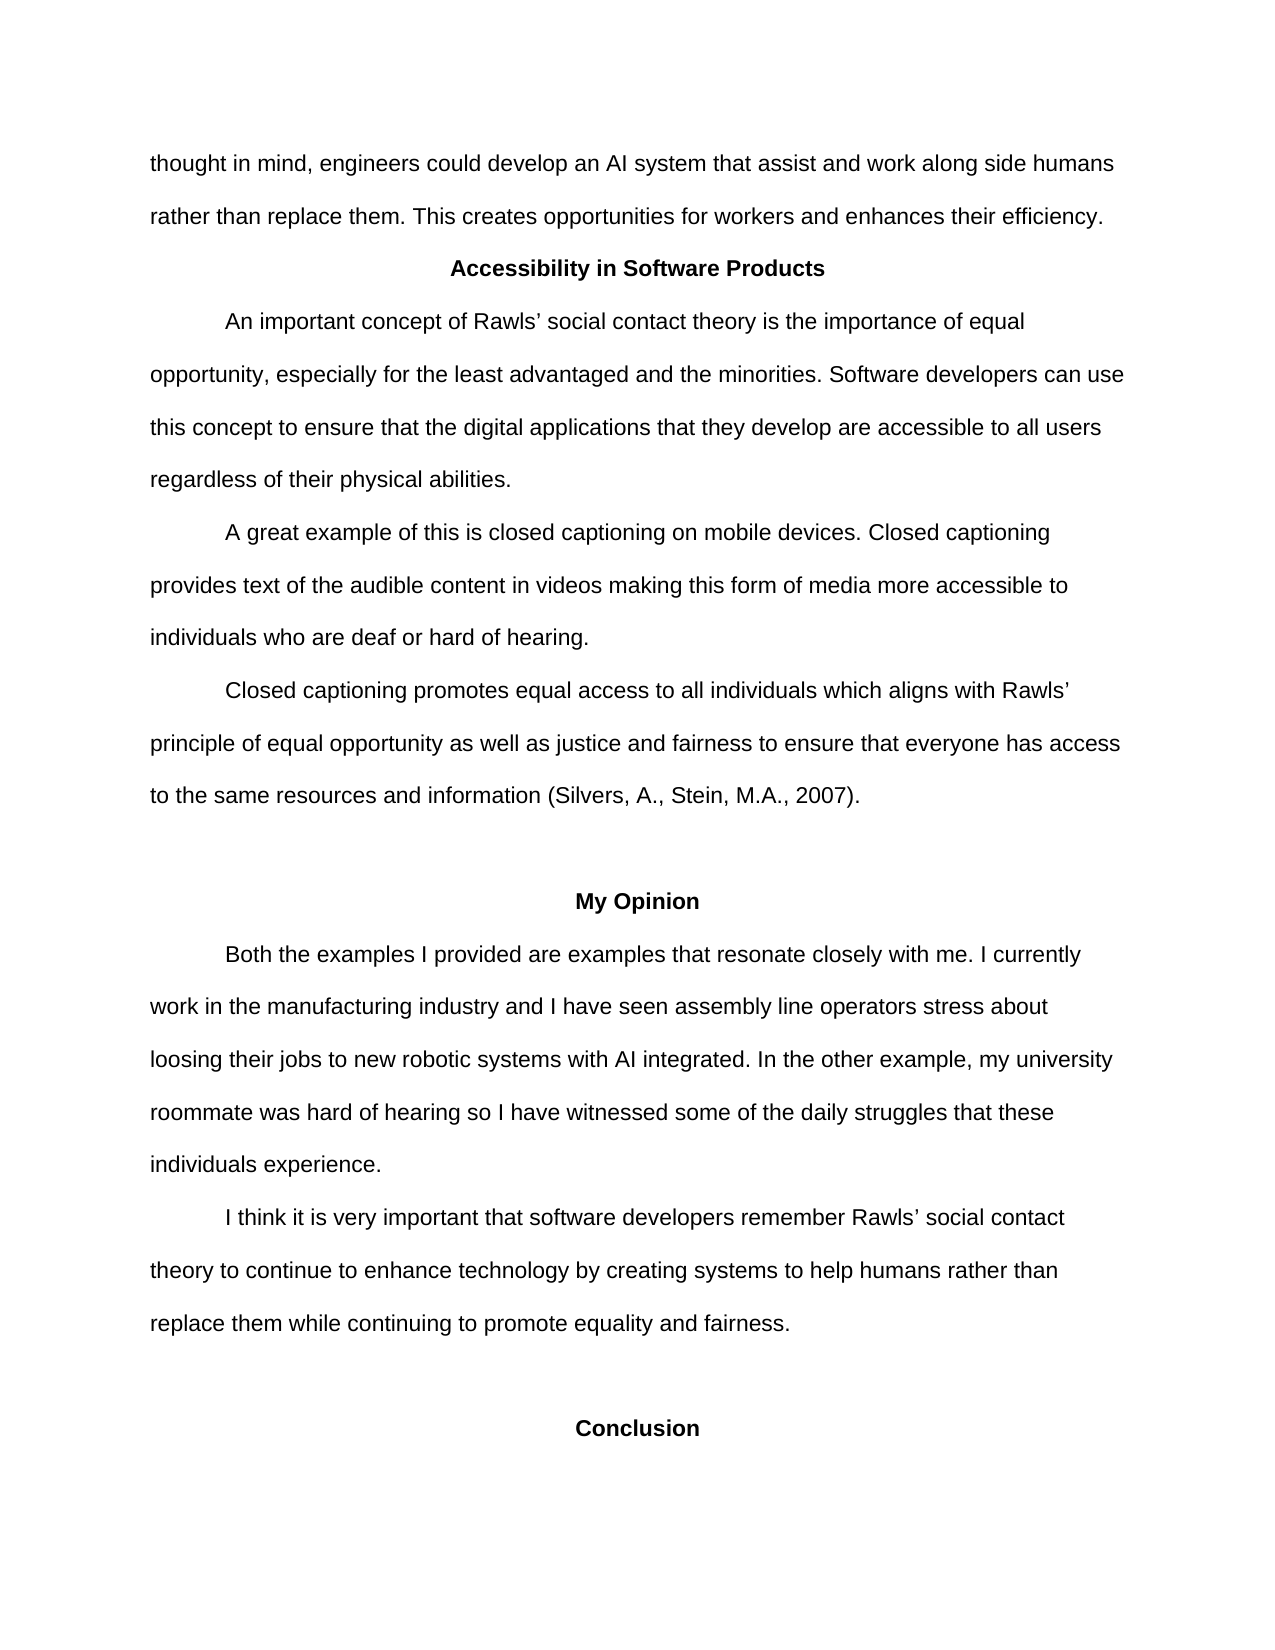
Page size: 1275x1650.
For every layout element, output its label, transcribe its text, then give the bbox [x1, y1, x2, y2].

text I think it is very important that software developers remember Rawls’ social contact theory to continue to enhance technology by creating systems to help humans rather than replace them while continuing to promote equality and fairness. [150, 1204, 1125, 1336]
text Both the examples I provided are examples that resonate closely with me. I currently work in the manufacturing industry and I have seen assembly line operators stress about loosing their jobs to new robotic systems with AI integrated. In the other example, my university roommate was hard of hearing so I have witnessed some of the daily struggles that these individuals experience. [150, 941, 1125, 1178]
text Conclusion [150, 1415, 1125, 1441]
text A great example of this is closed captioning on mobile devices. Closed captioning provides text of the audible content in videos making this form of media more accessible to individuals who are deaf or hard of hearing. [150, 519, 1125, 651]
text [150, 150, 1125, 229]
text An important concept of Rawls’ social contact theory is the importance of equal opportunity, especially for the least advantaged and the minorities. Software developers can use this concept to ensure that the digital applications that they develop are accessible to all users regardless of their physical abilities. [150, 308, 1125, 493]
text Accessibility in Software Products [150, 255, 1125, 282]
text My Opinion [150, 888, 1125, 914]
text Closed captioning promotes equal access to all individuals which aligns with Rawls’ principle of equal opportunity as well as justice and fairness to ensure that everyone has access to the same resources and information (Silvers, A., Stein, M.A., 2007). [150, 677, 1125, 809]
